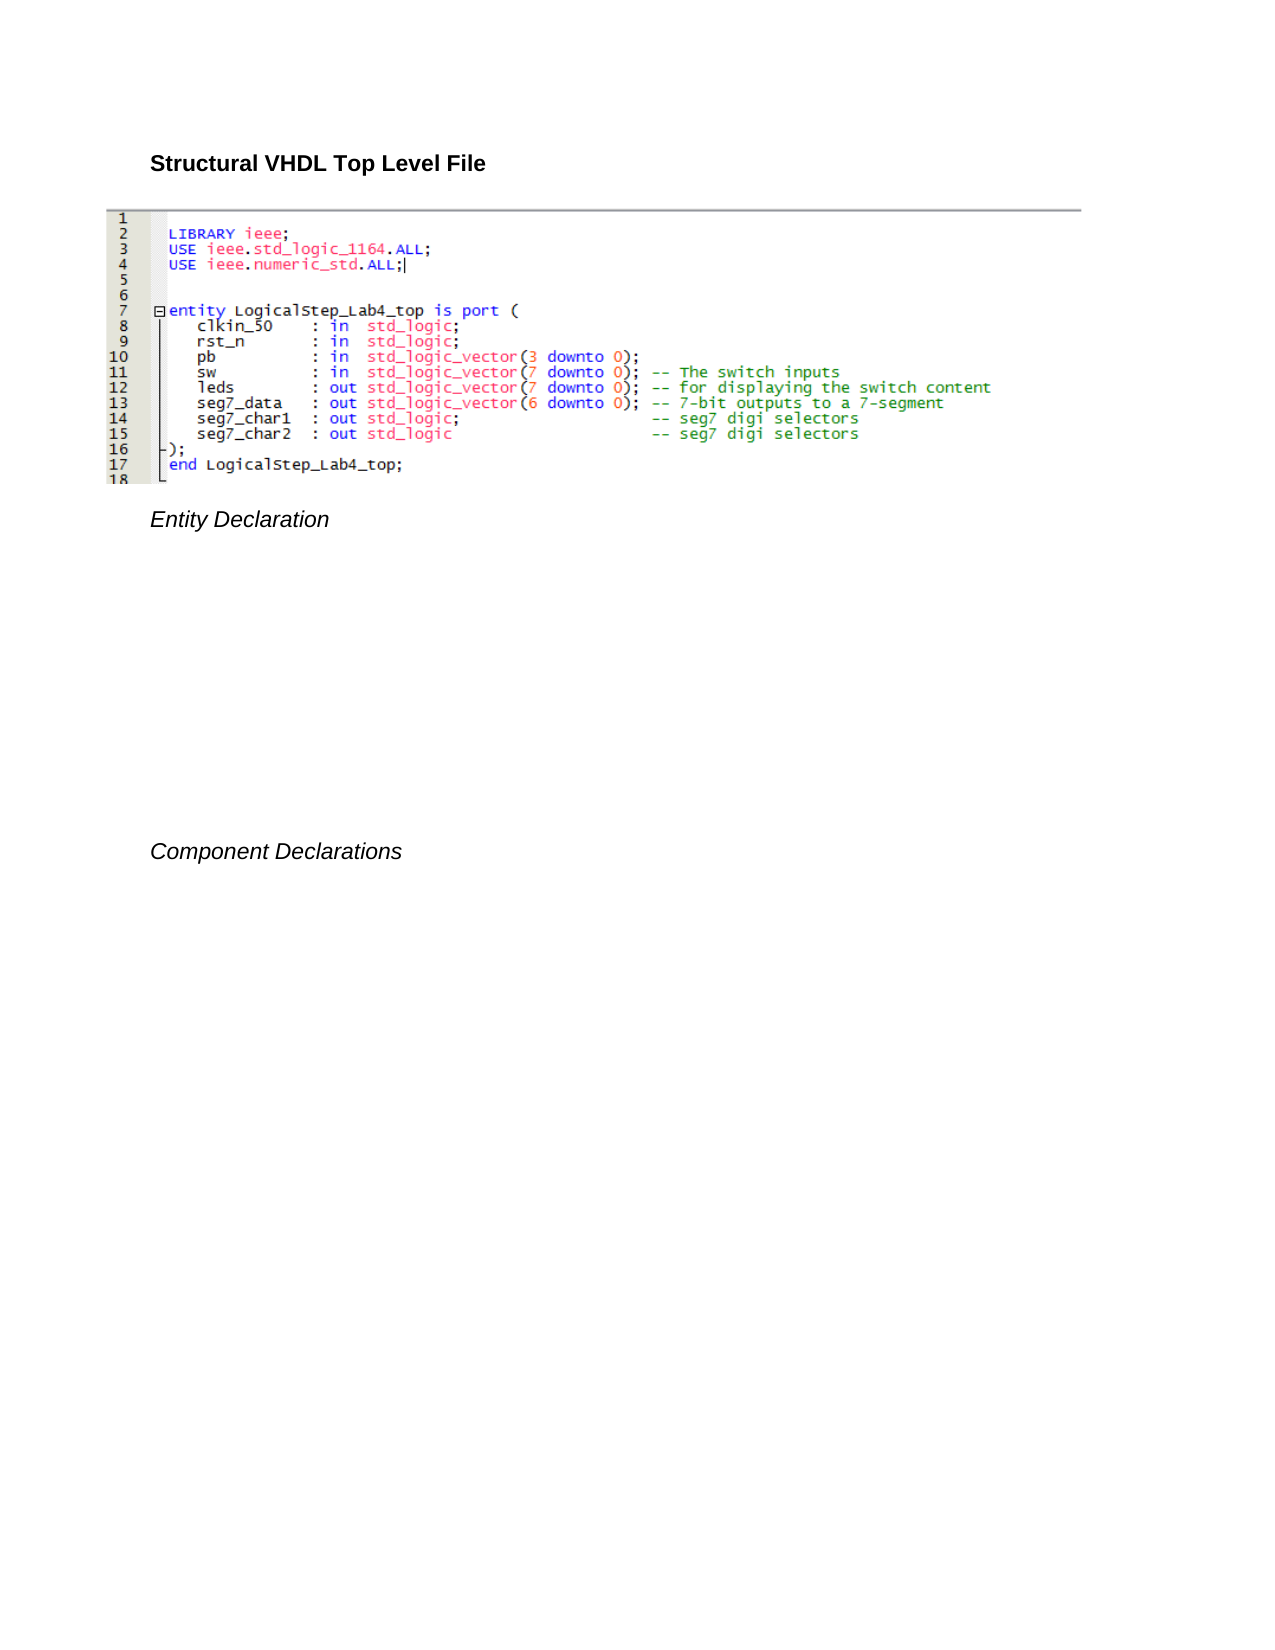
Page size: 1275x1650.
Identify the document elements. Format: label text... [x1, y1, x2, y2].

picture [106, 208, 1082, 484]
text Structural VHDL Top Level File [150, 150, 1125, 176]
text Component Declarations [150, 838, 1125, 864]
